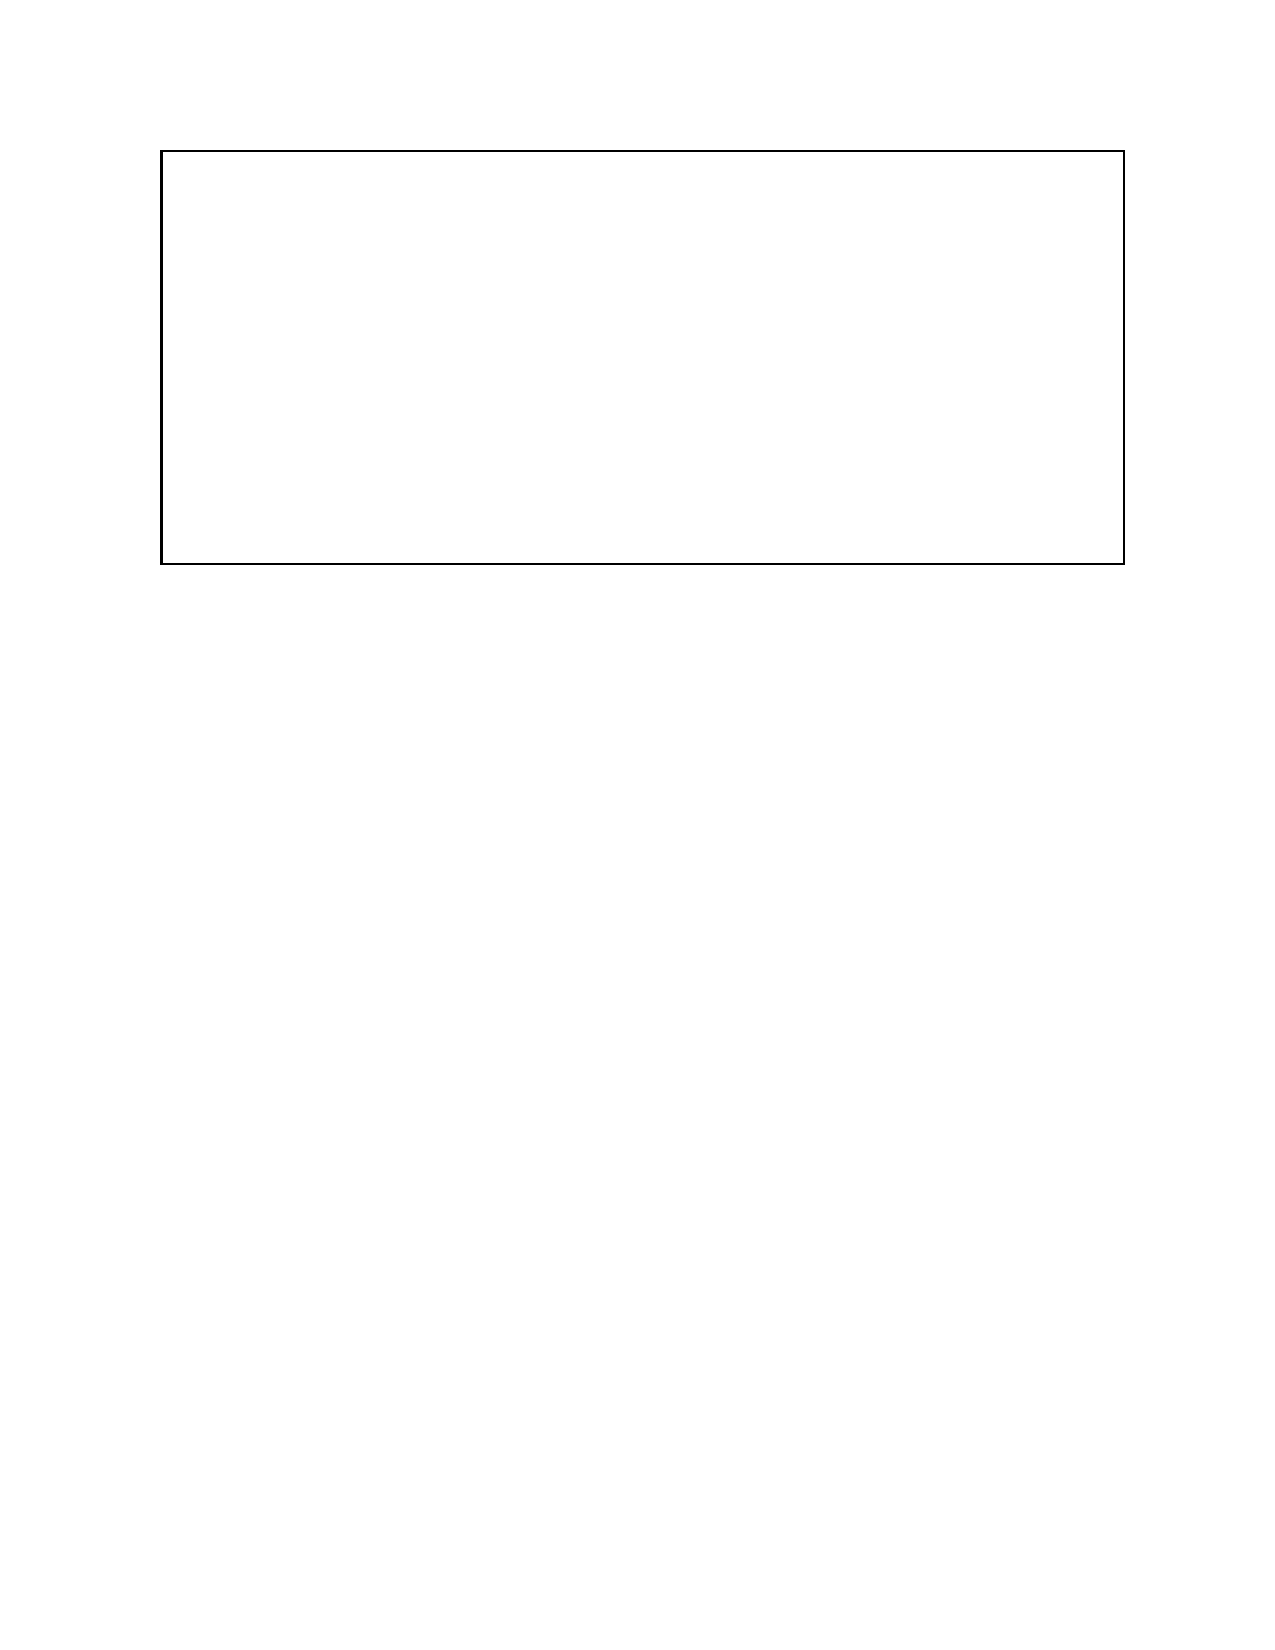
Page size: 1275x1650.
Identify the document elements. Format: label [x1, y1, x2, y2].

table_cell [163, 152, 1123, 562]
